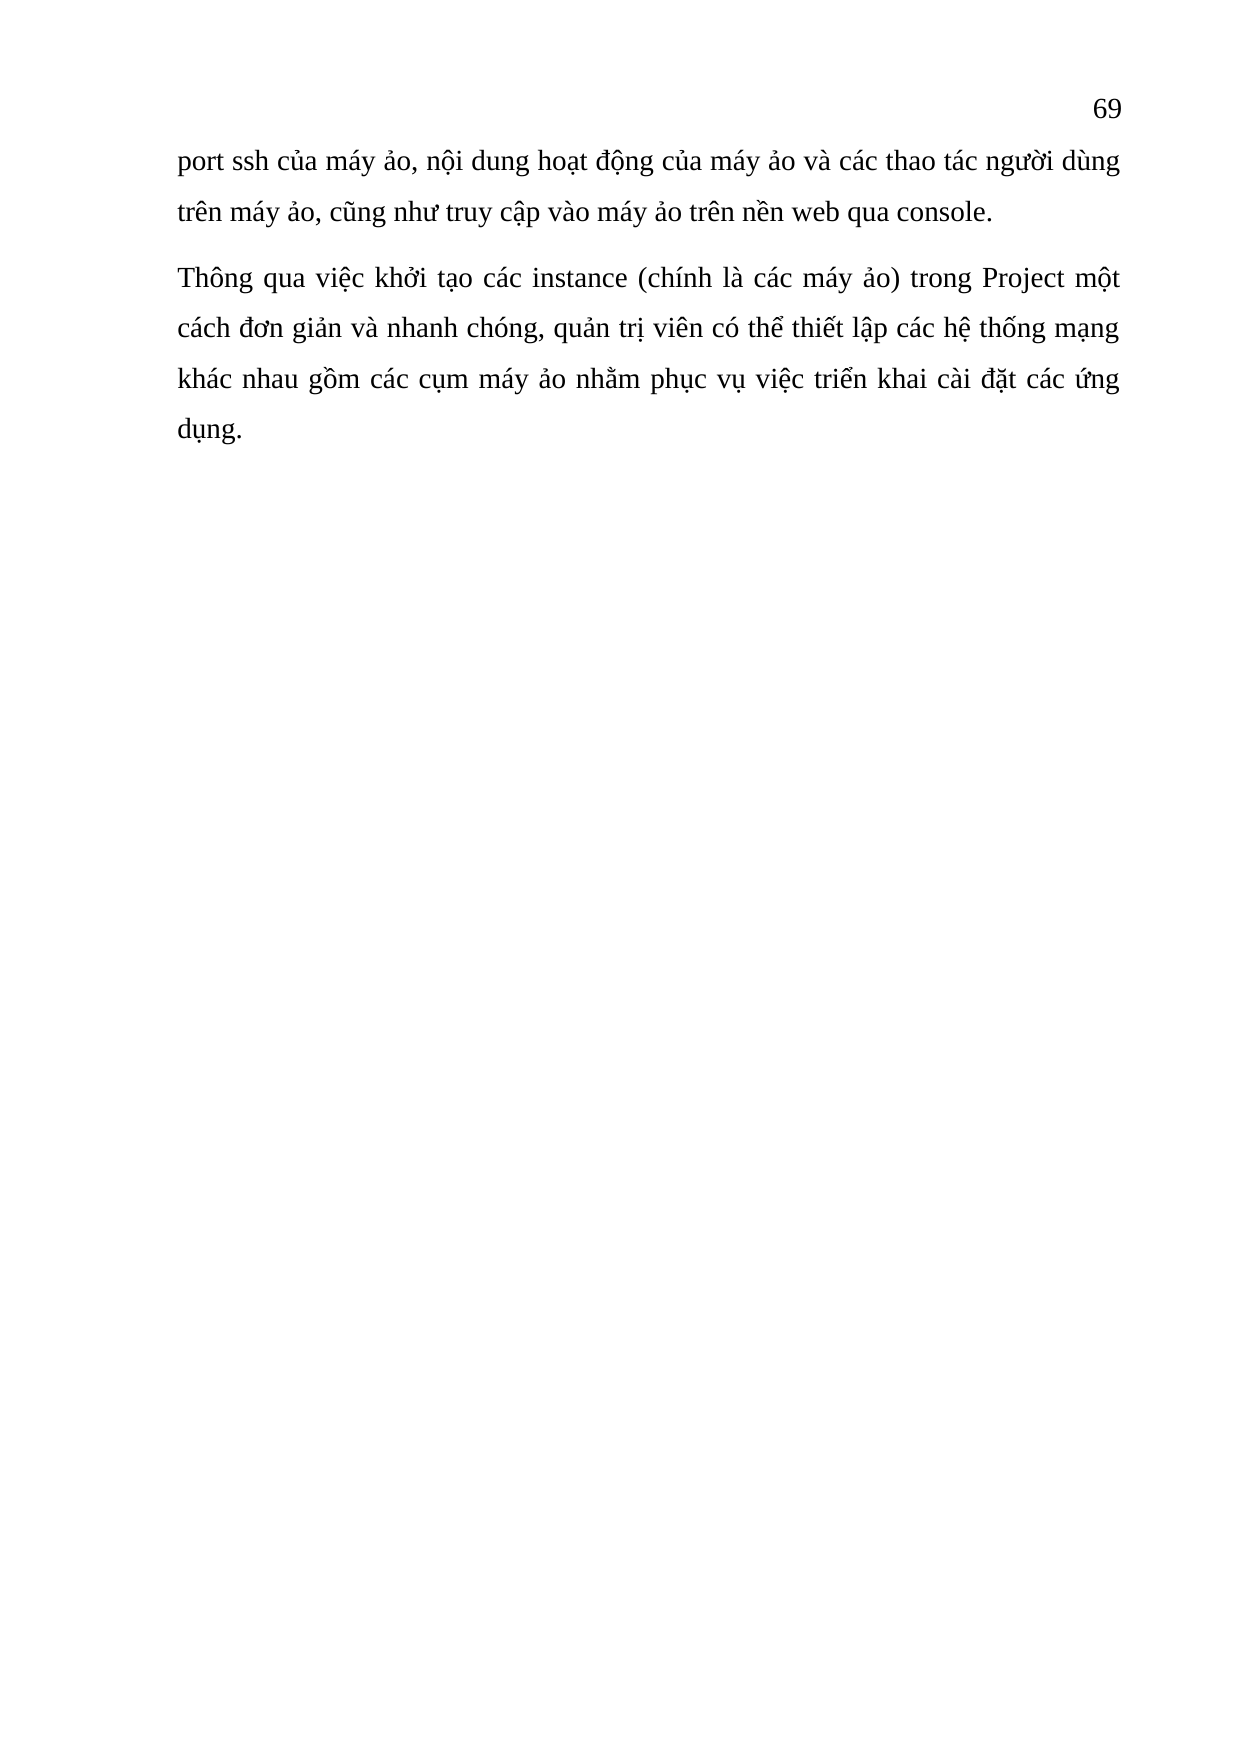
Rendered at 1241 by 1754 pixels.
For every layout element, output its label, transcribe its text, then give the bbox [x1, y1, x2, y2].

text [177, 143, 1122, 227]
text Thông qua việc khởi tạo các instance (chính là các máy ảo) trong Project một cách đơn giản và nhanh chóng, quản trị viên có thể thiết lập các hệ thống mạng khác nhau gồm các cụm máy ảo nhằm phục vụ việc triển khai cài đặt các ứng dụng. [177, 260, 1122, 445]
